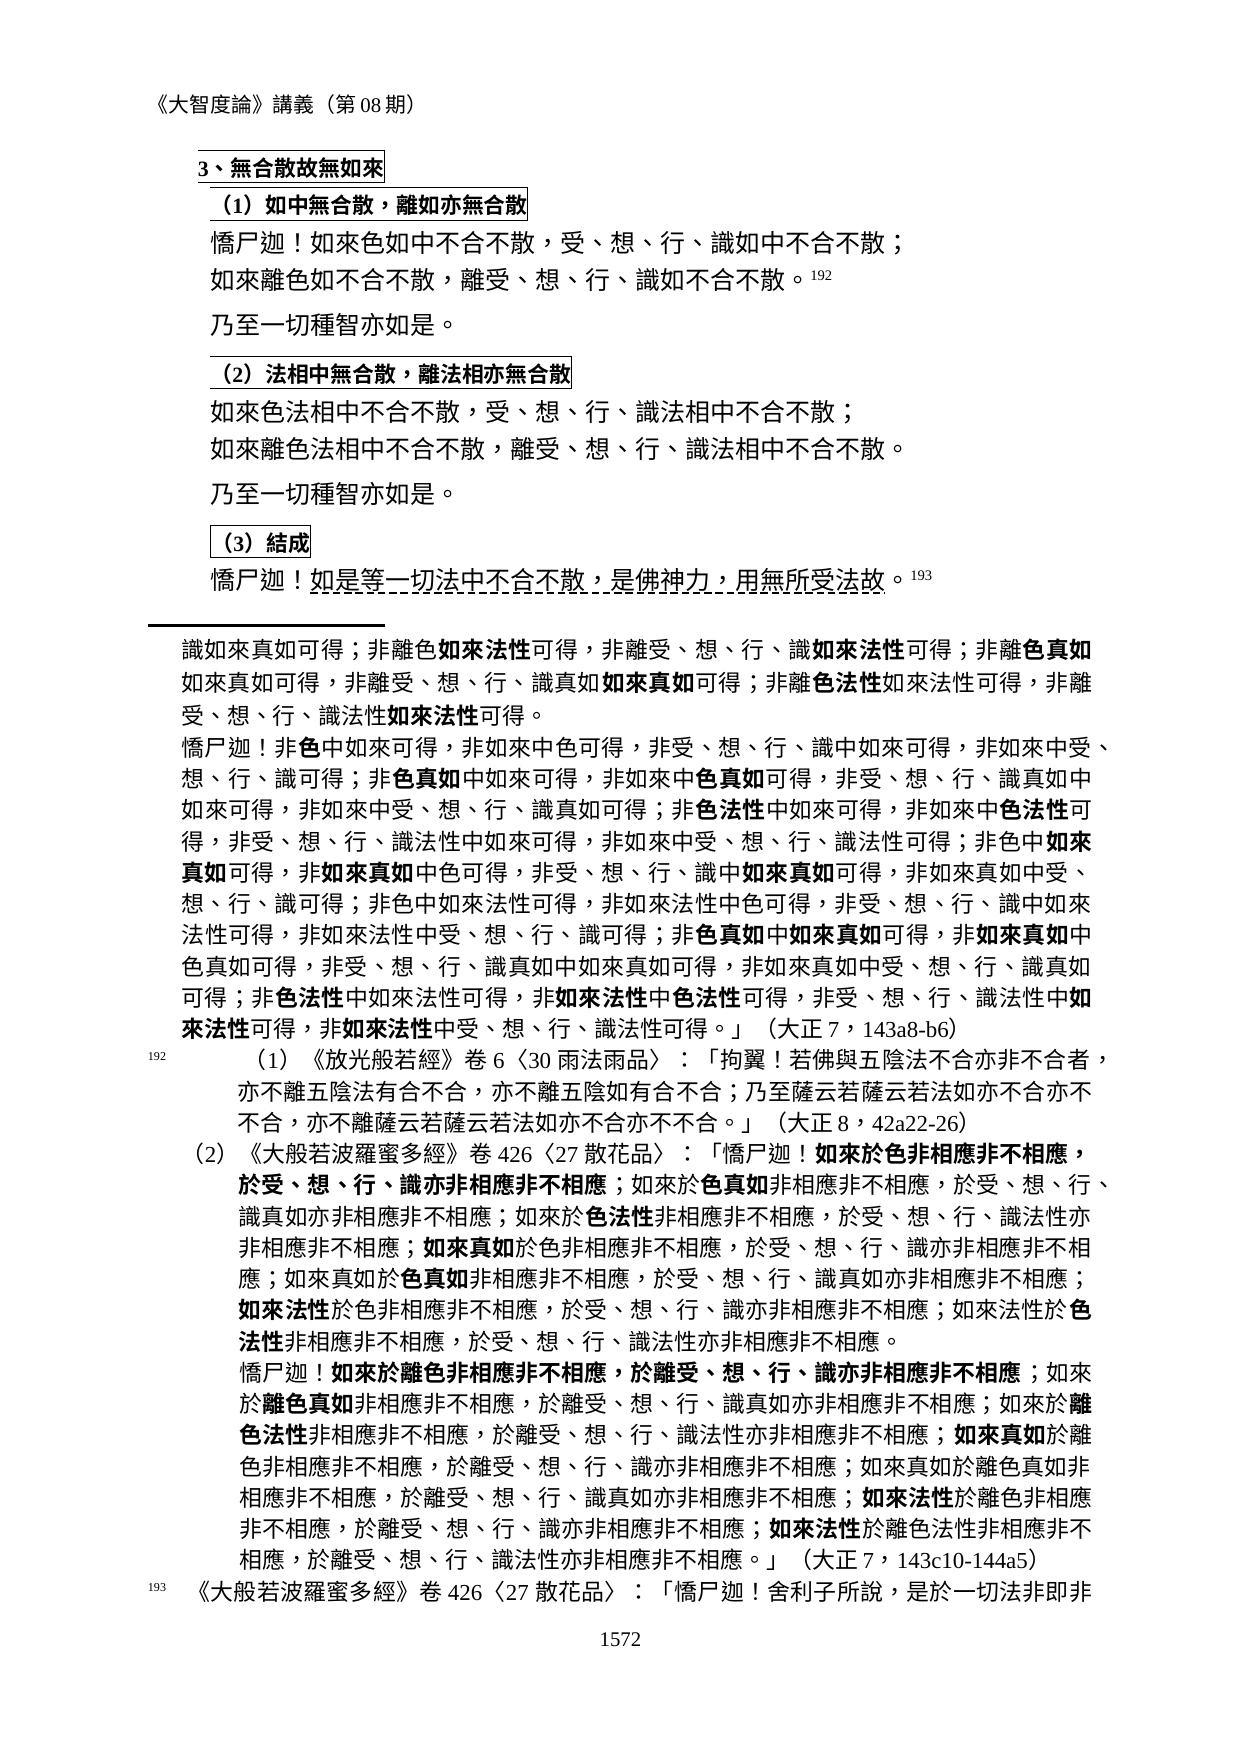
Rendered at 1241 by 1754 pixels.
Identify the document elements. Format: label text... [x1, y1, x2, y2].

text 乃至一切種智亦如是。 [210, 305, 1092, 343]
text 3、無合散故無如來 [198, 148, 1092, 185]
text （1）如中無合散，離如亦無合散 [210, 185, 1092, 223]
text 如來離色法相中不合不散，離受、想、行、識法相中不合不散。 [210, 429, 1092, 466]
text 乃至一切種智亦如是。 [210, 474, 1092, 511]
text （2）法相中無合散，離法相亦無合散 [210, 354, 1092, 391]
text （3）結成 [210, 523, 1092, 560]
text 憍尸迦！如是等一切法中不合不散，是佛神力，用無所受法故。 [210, 560, 1092, 598]
text 如來離色如不合不散，離受、想、行、識如不合不散。 [210, 260, 1092, 298]
text 如來色法相中不合不散，受、想、行、識法相中不合不散； [210, 391, 1092, 429]
text 憍尸迦！如來色如中不合不散，受、想、行、識如中不合不散； [210, 223, 1092, 260]
